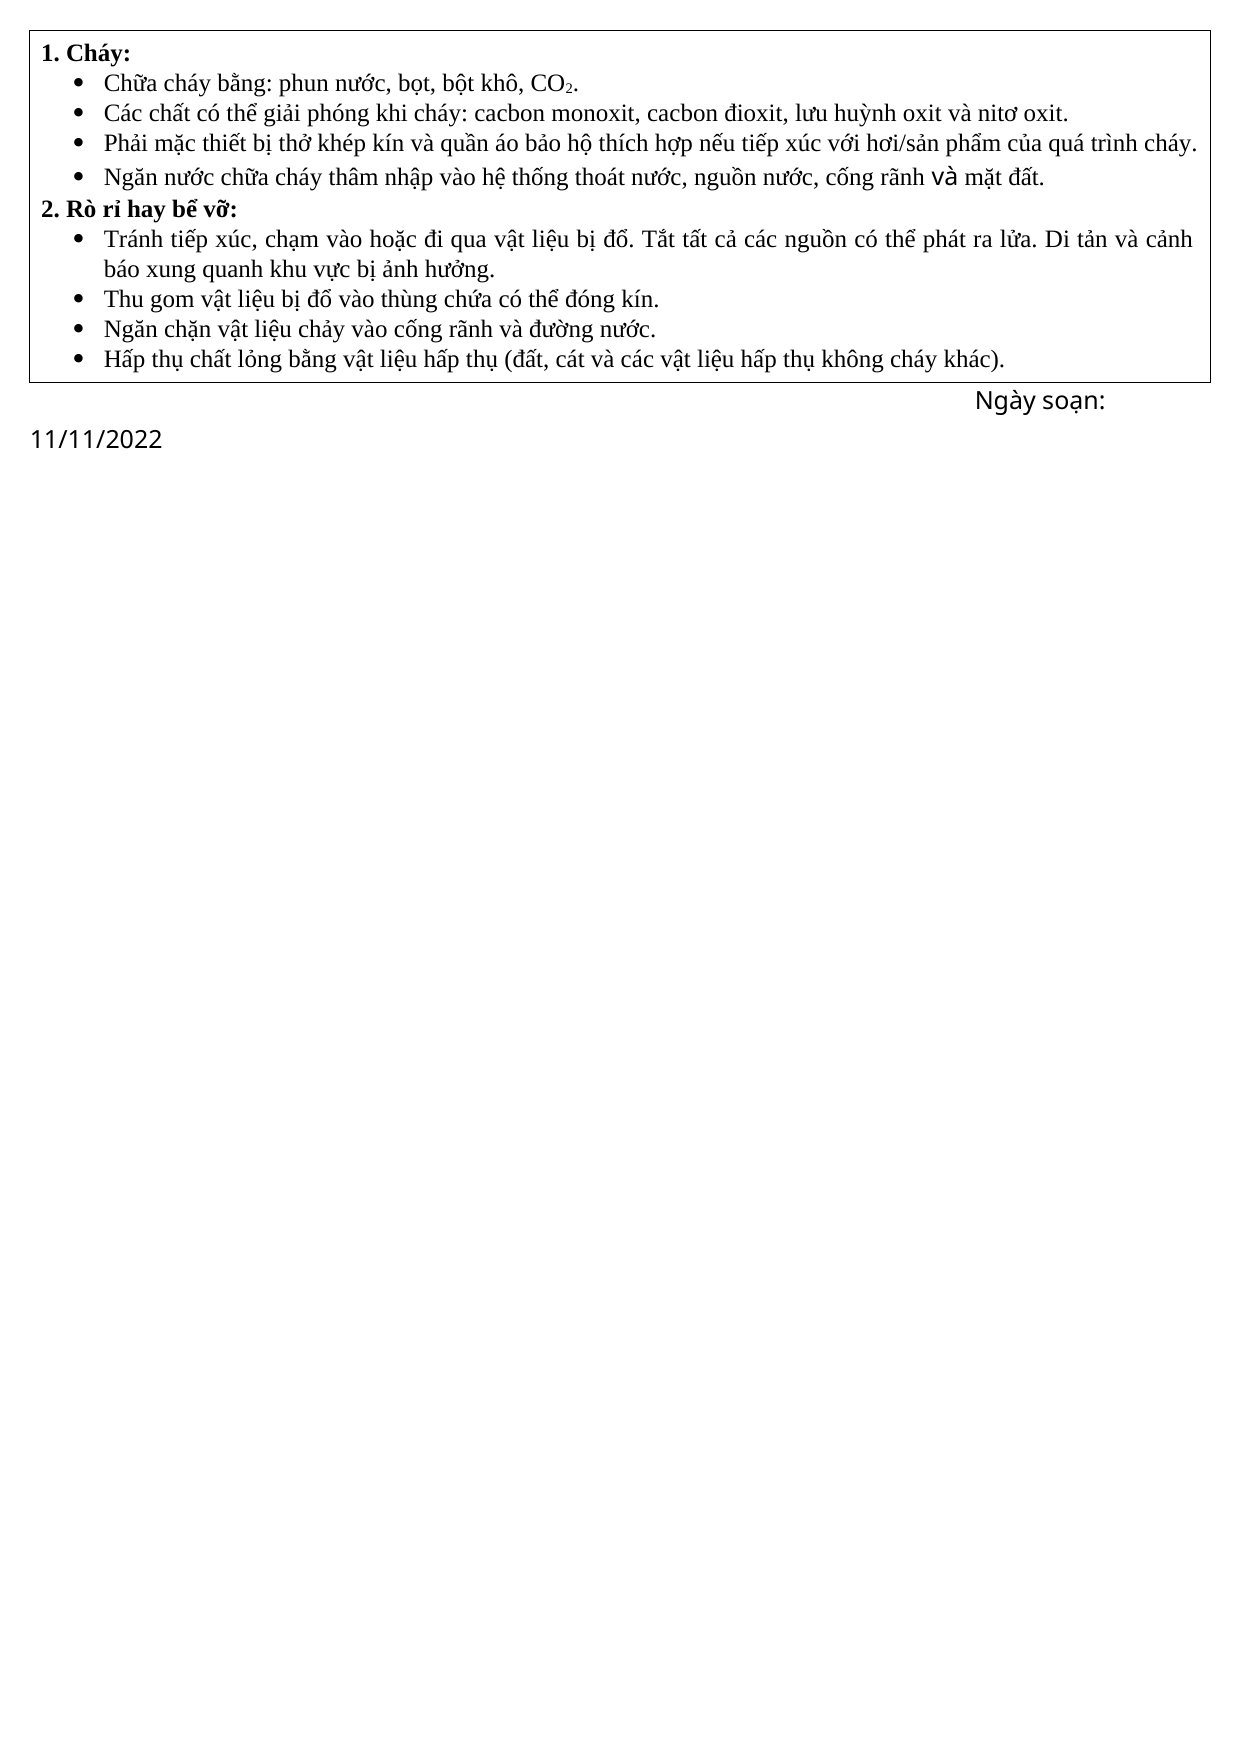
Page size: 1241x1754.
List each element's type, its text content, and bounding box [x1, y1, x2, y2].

table_cell 1. Cháy: Chữa cháy bằng: phun nước, bọt, bột khô, CO2. Các chất có thể giải phóng khi cháy: cacbon monoxit, cacbon đioxit, lưu huỳnh oxit và nitơ oxit. Phải mặc thiết bị thở khép kín và quần áo bảo hộ thích hợp nếu tiếp xúc với hơi/sản phẩm của quá trình cháy. Ngăn nước chữa cháy thâm nhập vào hệ thống thoát nước, nguồn nước, cống rãnh và mặt đất. 2. Rò rỉ hay bể vỡ: Tránh tiếp xúc, chạm vào hoặc đi qua vật liệu bị đổ. Tắt tất cả các nguồn có thể phát ra lửa. Di tản và cảnh báo xung quanh khu vực bị ảnh hưởng. Thu gom vật liệu bị đổ vào thùng chứa có thể đóng kín. Ngăn chặn vật liệu chảy vào cống rãnh và đường nước. Hấp thụ chất lỏng bằng vật liệu hấp thụ (đất, cát và các vật liệu hấp thụ không cháy khác). [30, 31, 1210, 382]
text Ngày soạn: 11/11/2022 [29, 383, 1211, 456]
